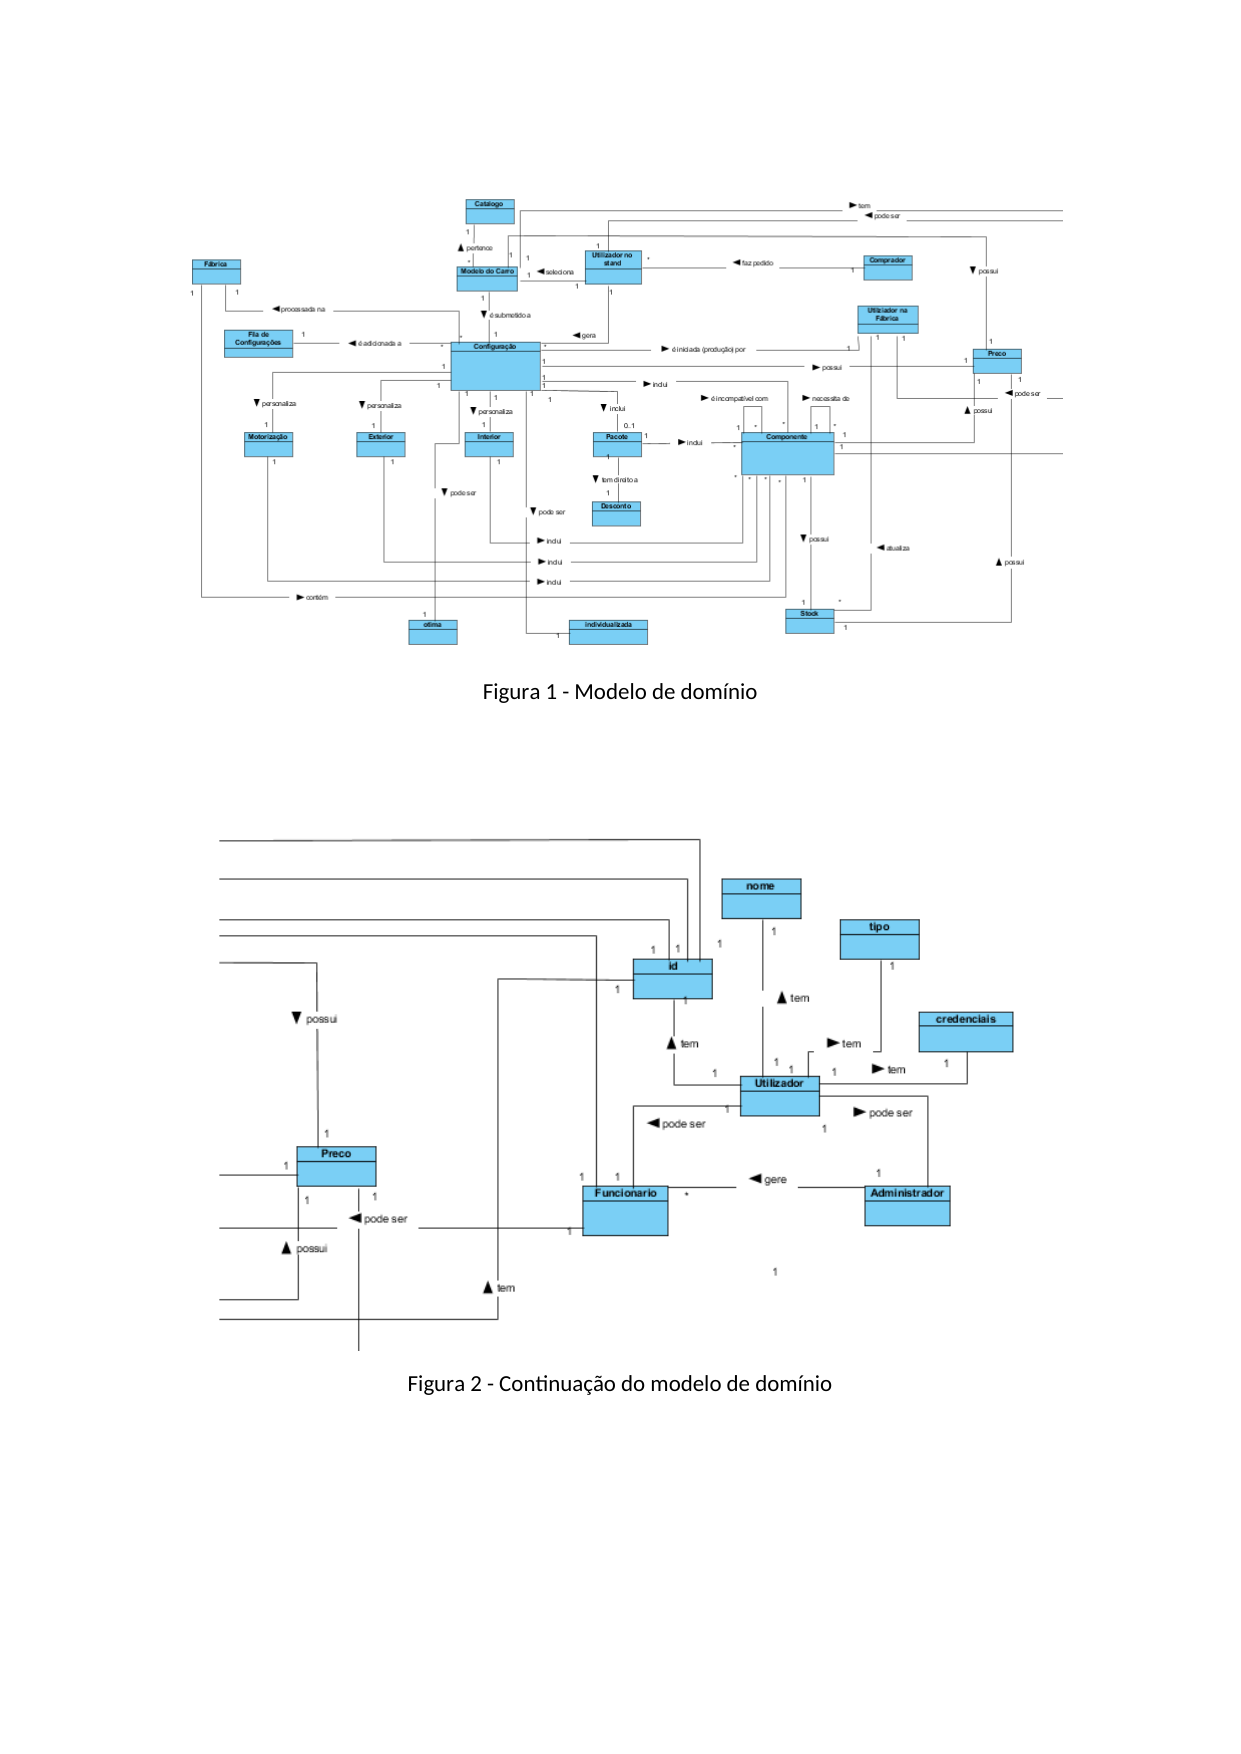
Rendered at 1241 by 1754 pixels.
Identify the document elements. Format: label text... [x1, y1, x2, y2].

text Figura 2 - Continuação do modelo de domínio [177, 1369, 1063, 1397]
text Figura 1 - Modelo de domínio [177, 677, 1063, 705]
picture [219, 770, 1021, 1351]
picture [177, 147, 1063, 659]
